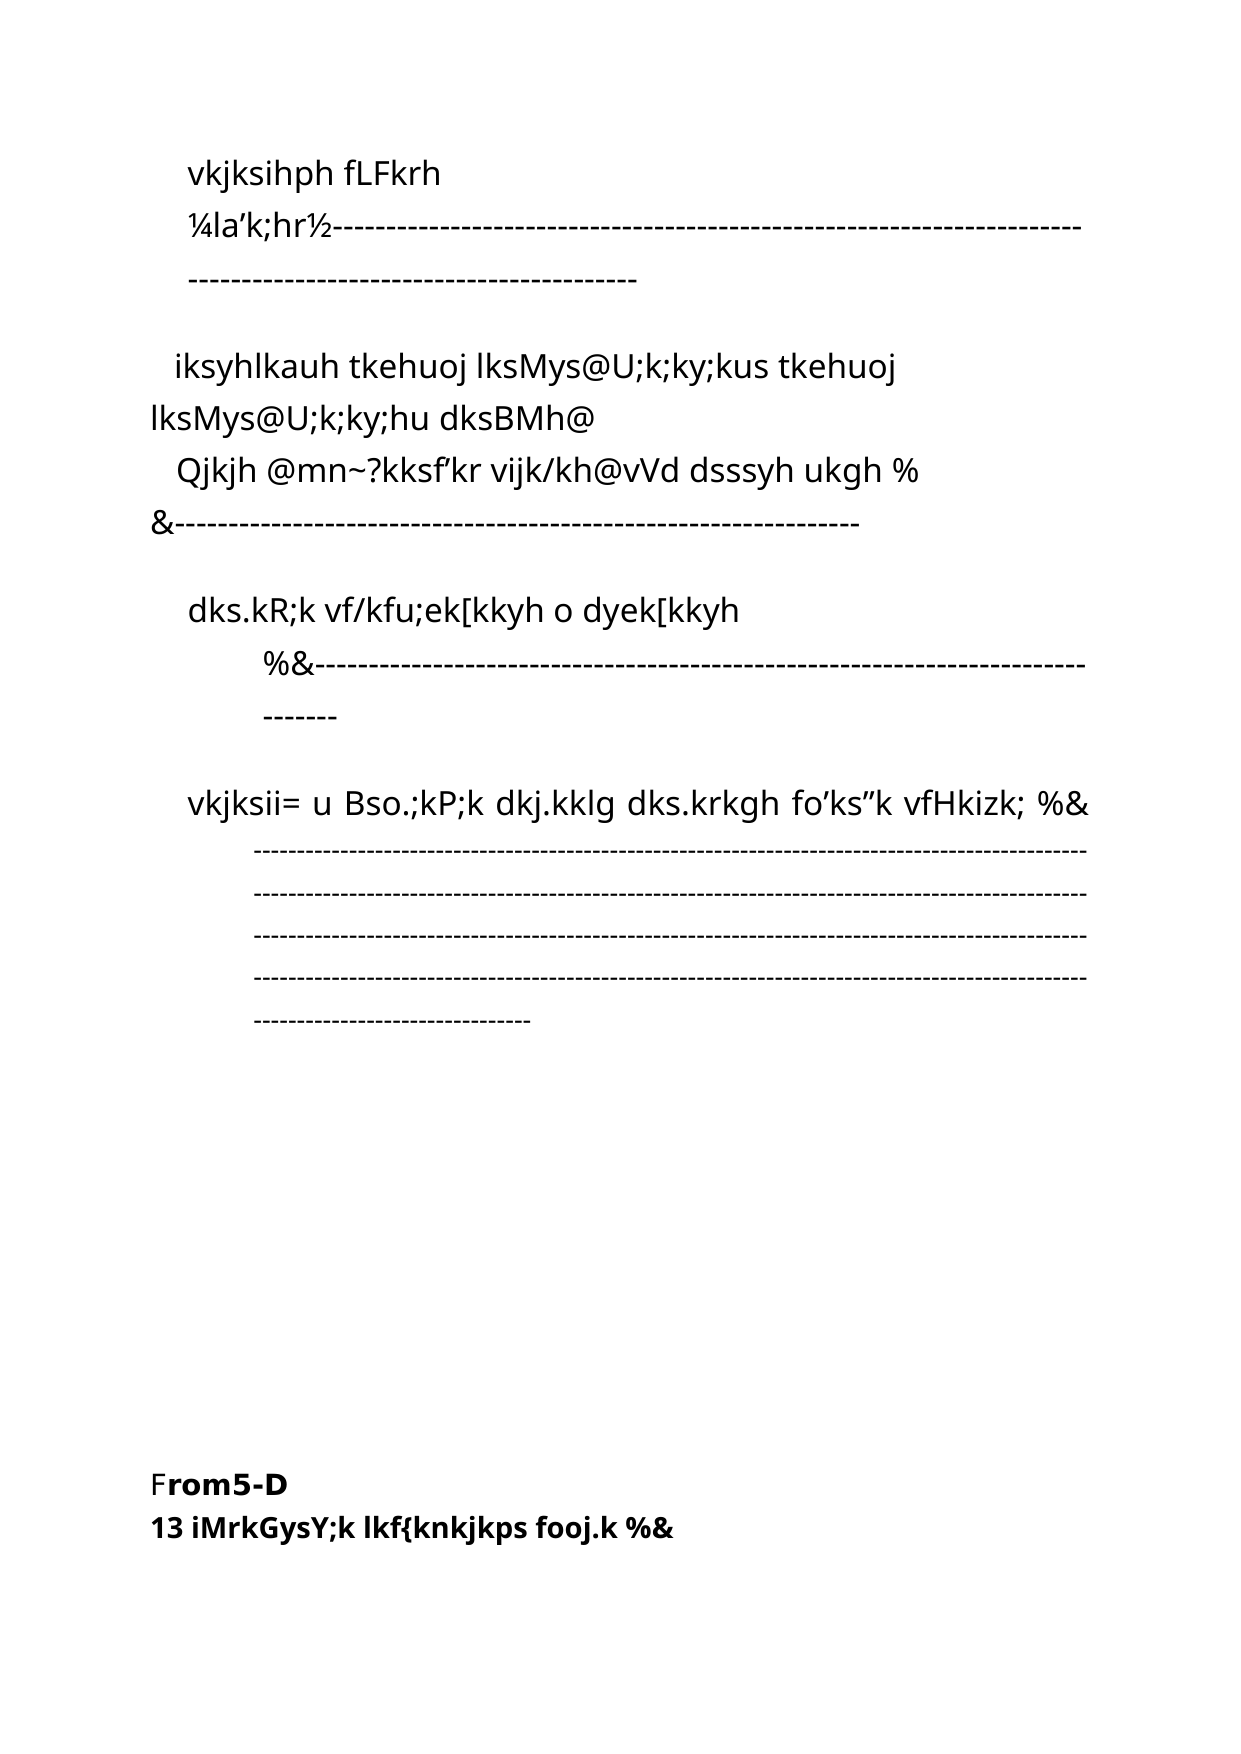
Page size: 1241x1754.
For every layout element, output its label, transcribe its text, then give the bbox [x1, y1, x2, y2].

text vkjksihph fLFkrh ¼la’k;hr½---------------------------------------------------------------------------------------------------------------- [187, 150, 1090, 300]
text iksyhlkauh tkehuoj lksMys@U;k;ky;kus tkehuoj lksMys@U;k;ky;hu dksBMh@ [150, 342, 1090, 440]
text Qjkjh @mn~?kksf’kr vijk/kh@vVd dsssyh ukgh % &---------------------------------------------------------------- [150, 447, 1090, 544]
text From5-D [150, 1435, 1090, 1502]
text 13 iMrkGysY;k lkf{knkjkps fooj.k %& [150, 1507, 1090, 1547]
text vkjksii= u Bso.;kP;k dkj.kklg dks.krkgh fo’ks”k vfHkizk; %& -------------------------------------------------------------------------------------------------------------------------------------------------------------------------------------------------------------------------------------------------------------------------------------------------------------------------------------------------------------------------------------------------------------------------------- [187, 780, 1090, 1037]
text dks.kR;k vf/kfu;ek[kkyh o dyek[kkyh %&------------------------------------------------------------------------------- [187, 587, 1090, 737]
